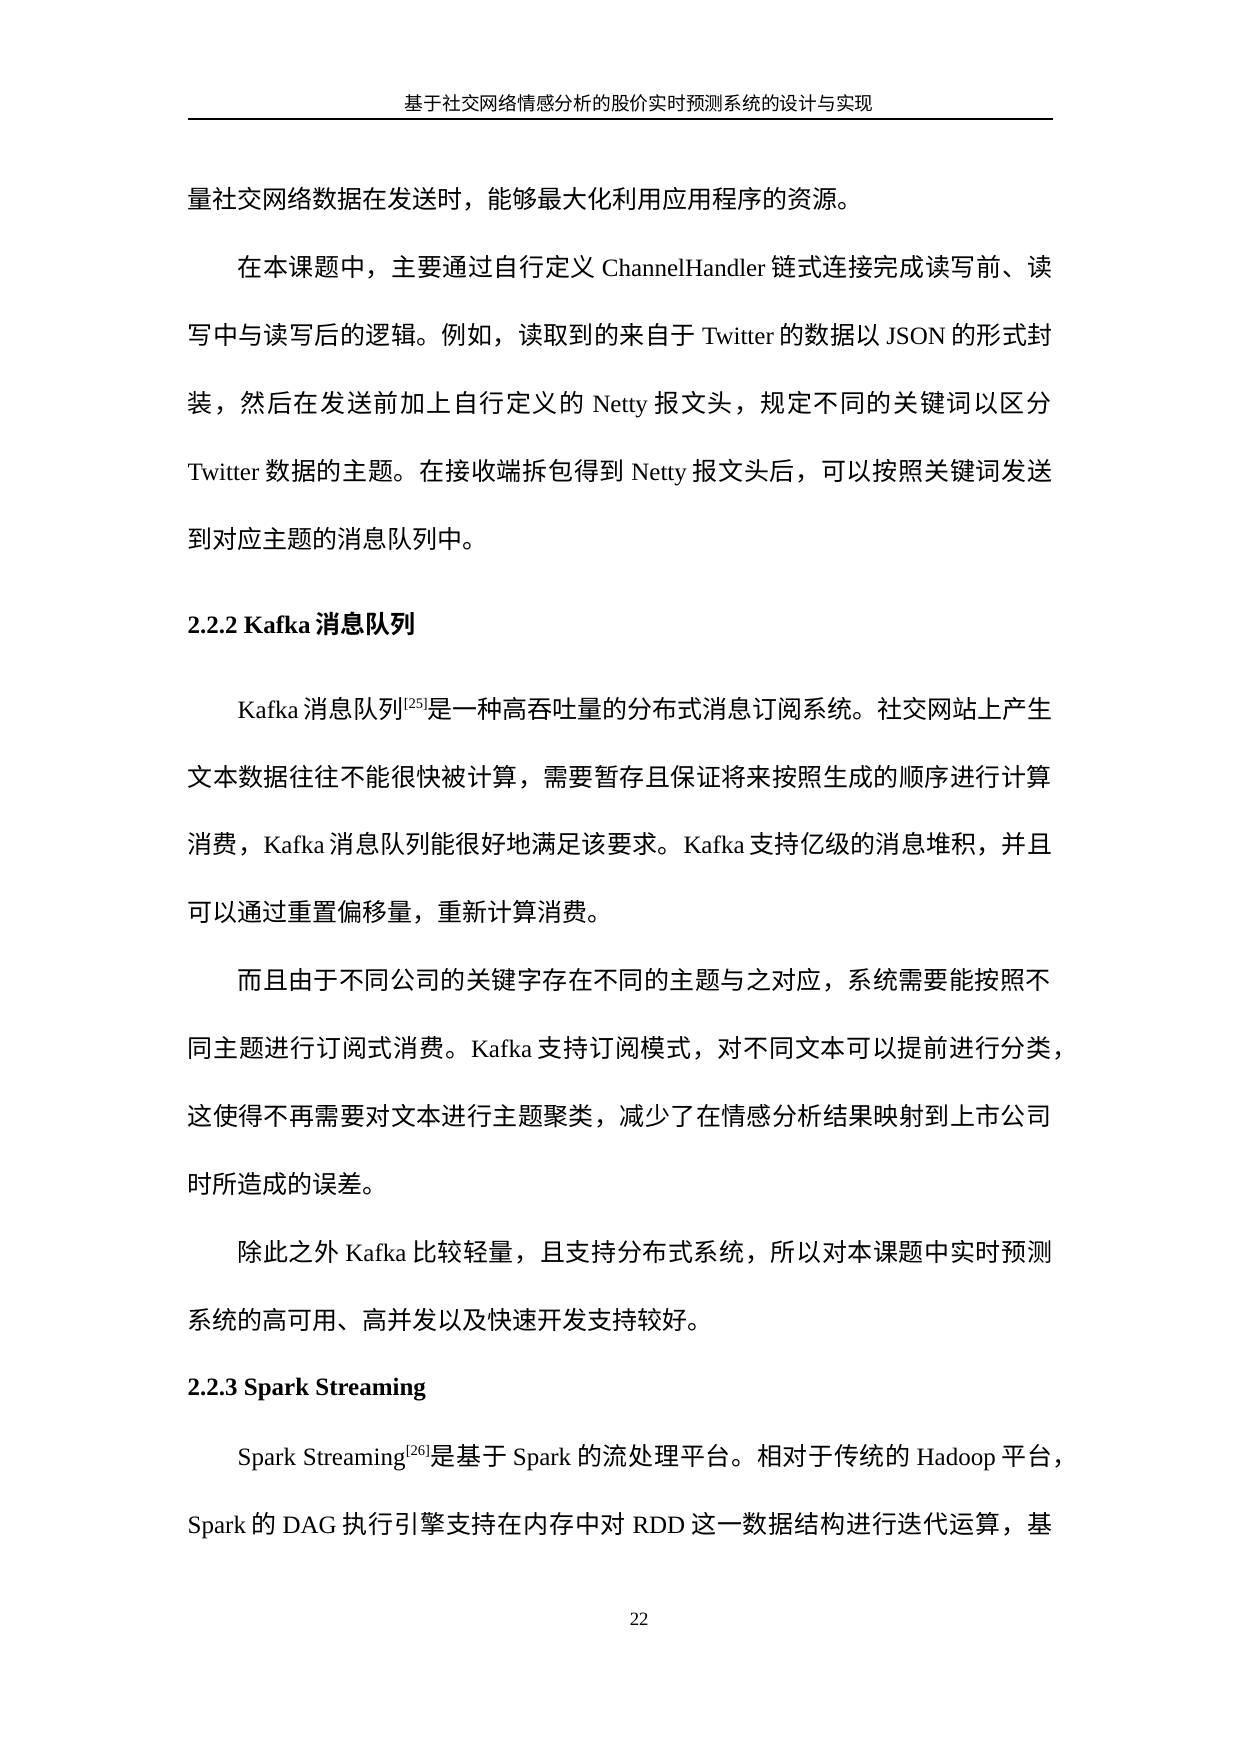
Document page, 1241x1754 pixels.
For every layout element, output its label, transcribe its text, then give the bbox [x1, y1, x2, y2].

text 而且由于不同公司的关键字存在不同的主题与之对应，系统需要能按照不同主题进行订阅式消费。Kafka支持订阅模式，对不同文本可以提前进行分类，这使得不再需要对文本进行主题聚类，减少了在情感分析结果映射到上市公司时所造成的误差。 [187, 945, 1053, 1217]
text Kafka消息队列[25]是一种高吞吐量的分布式消息订阅系统。社交网站上产生文本数据往往不能很快被计算，需要暂存且保证将来按照生成的顺序进行计算消费，Kafka消息队列能很好地满足该要求。Kafka支持亿级的消息堆积，并且可以通过重置偏移量，重新计算消费。 [187, 673, 1053, 945]
text 除此之外Kafka比较轻量，且支持分布式系统，所以对本课题中实时预测系统的高可用、高并发以及快速开发支持较好。 [187, 1217, 1053, 1352]
text 在本课题中，主要通过自行定义ChannelHandler链式连接完成读写前、读写中与读写后的逻辑。例如，读取到的来自于Twitter的数据以JSON的形式封装，然后在发送前加上自行定义的Netty报文头，规定不同的关键词以区分Twitter数据的主题。在接收端拆包得到Netty报文头后，可以按照关键词发送到对应主题的消息队列中。 [187, 232, 1053, 571]
subtitle 2.2.3 Spark Streaming [187, 1369, 1053, 1403]
subtitle 2.2.2 Kafka消息队列 [187, 588, 1053, 656]
